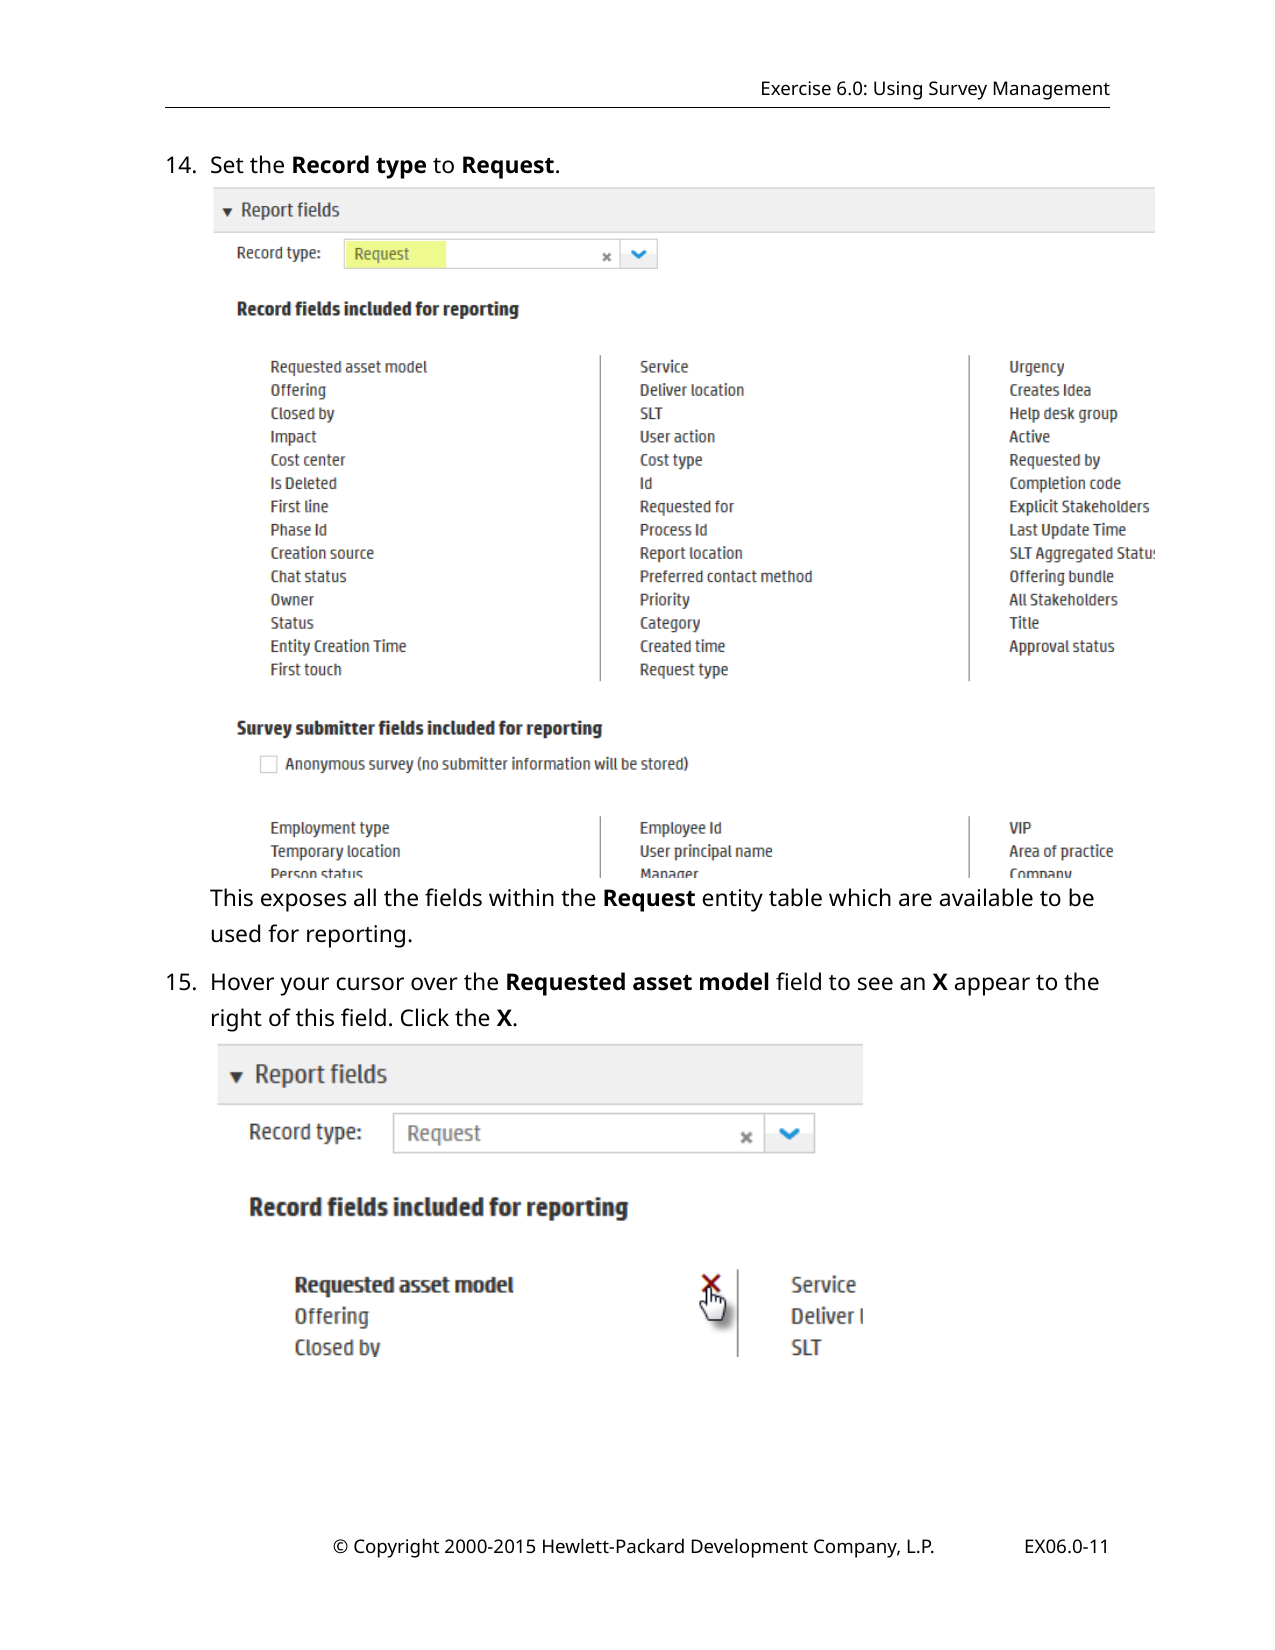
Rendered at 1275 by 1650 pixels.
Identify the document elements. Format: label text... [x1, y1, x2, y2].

picture [210, 184, 1155, 878]
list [165, 966, 1110, 1393]
picture [210, 1038, 863, 1357]
